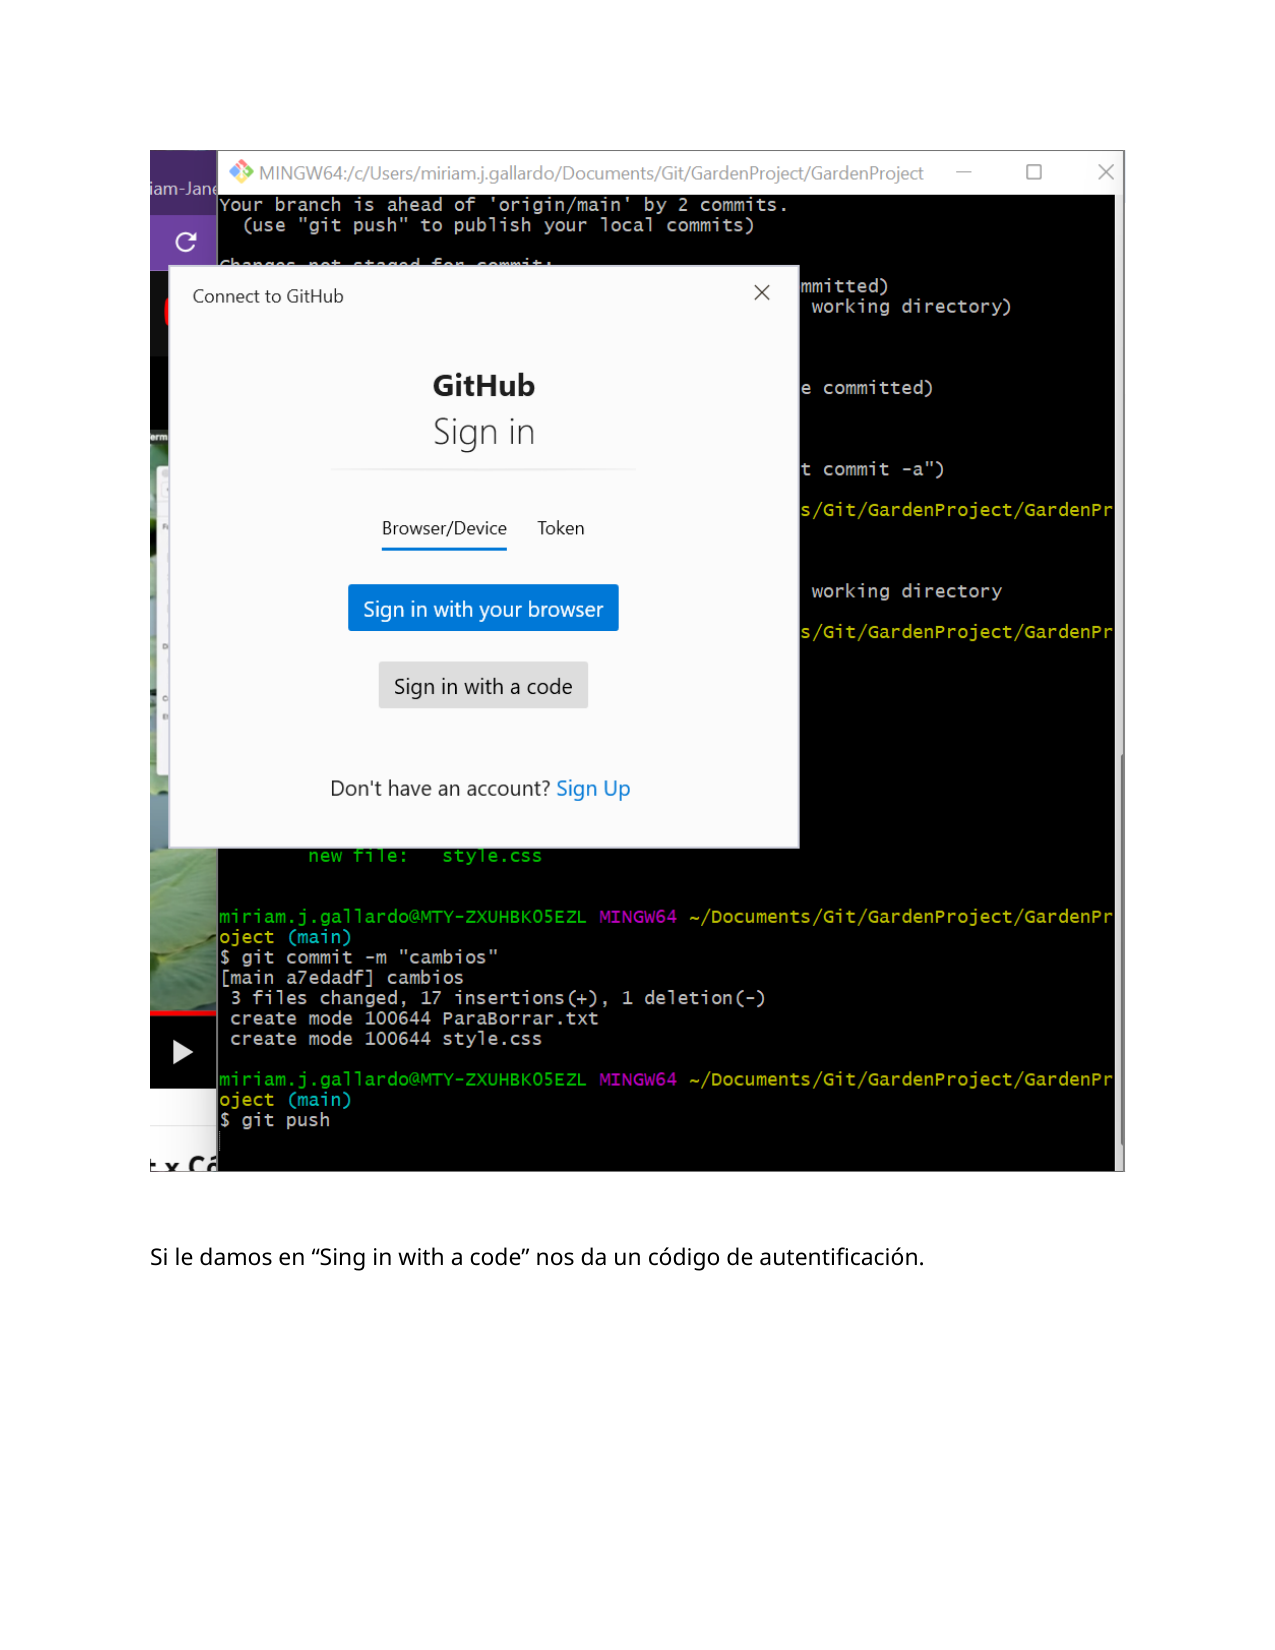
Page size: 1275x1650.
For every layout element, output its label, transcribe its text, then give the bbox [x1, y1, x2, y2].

text Si le damos en “Sing in with a code” nos da un código de autentificación. [150, 1241, 1125, 1272]
picture [150, 150, 1125, 1172]
